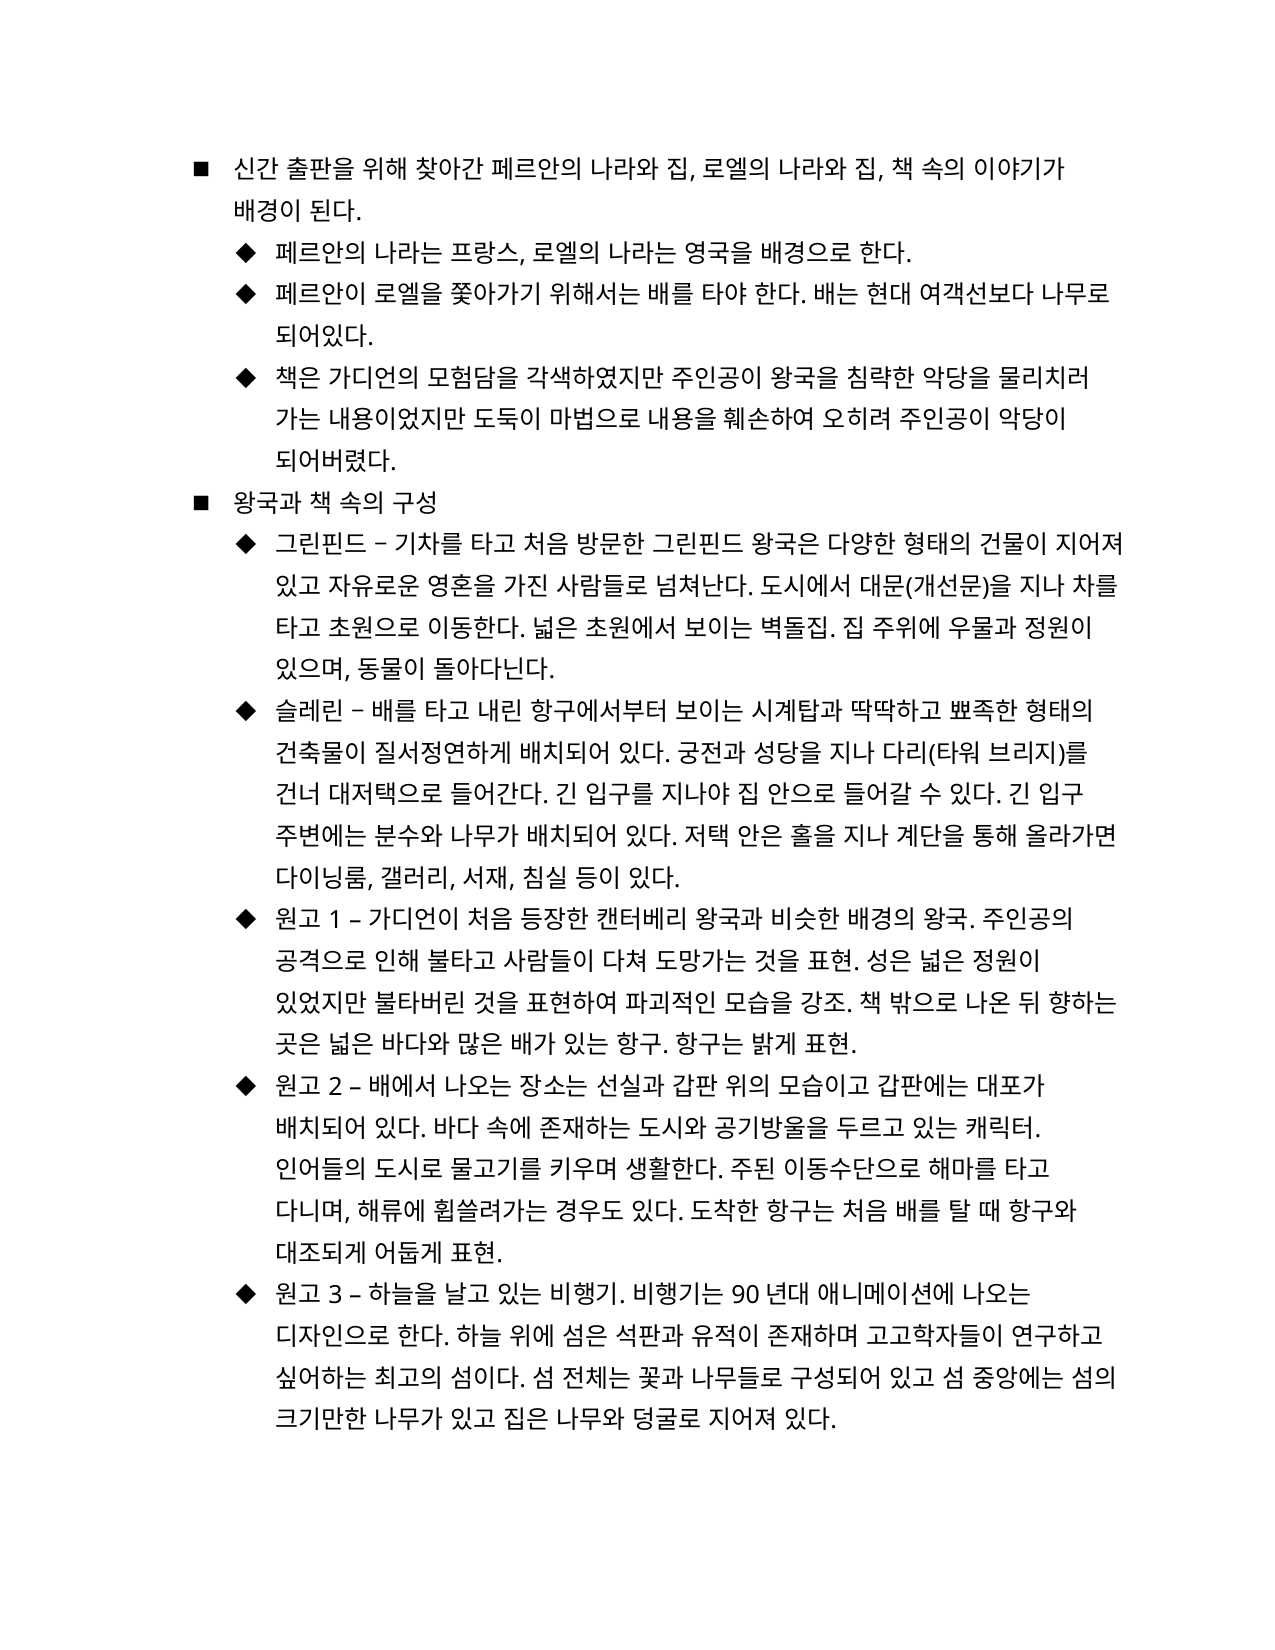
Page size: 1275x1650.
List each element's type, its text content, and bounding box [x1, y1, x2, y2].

list 신간 출판을 위해 찾아간 페르안의 나라와 집, 로엘의 나라와 집, 책 속의 이야기가 배경이 된다. [192, 150, 1125, 228]
list 원고 1 – 가디언이 처음 등장한 캔터베리 왕국과 비슷한 배경의 왕국. 주인공의 공격으로 인해 불타고 사람들이 다쳐 도망가는 것을 표현. 성은 넓은 정원이 있었지만 불타버린 것을 표현하여 파괴적인 모습을 강조. 책 밖으로 나온 뒤 향하는 곳은 넓은 바다와 많은 배가 있는 항구. 항구는 밝게 표현. [233, 900, 1125, 1061]
list 페르안의 나라는 프랑스, 로엘의 나라는 영국을 배경으로 한다. [233, 233, 1125, 269]
list 원고 2 – 배에서 나오는 장소는 선실과 갑판 위의 모습이고 갑판에는 대포가 배치되어 있다. 바다 속에 존재하는 도시와 공기방울을 두르고 있는 캐릭터. 인어들의 도시로 물고기를 키우며 생활한다. 주된 이동수단으로 해마를 타고 다니며, 해류에 휩쓸려가는 경우도 있다. 도착한 항구는 처음 배를 탈 때 항구와 대조되게 어둡게 표현. [233, 1067, 1125, 1269]
list 왕국과 책 속의 구성 [192, 483, 1125, 519]
list 원고 3 – 하늘을 날고 있는 비행기. 비행기는 90년대 애니메이션에 나오는 디자인으로 한다. 하늘 위에 섬은 석판과 유적이 존재하며 고고학자들이 연구하고 싶어하는 최고의 섬이다. 섬 전체는 꽃과 나무들로 구성되어 있고 섬 중앙에는 섬의 크기만한 나무가 있고 집은 나무와 덩굴로 지어져 있다. [233, 1275, 1125, 1436]
list 그린핀드 – 기차를 타고 처음 방문한 그린핀드 왕국은 다양한 형태의 건물이 지어져 있고 자유로운 영혼을 가진 사람들로 넘쳐난다. 도시에서 대문(개선문)을 지나 차를 타고 초원으로 이동한다. 넓은 초원에서 보이는 벽돌집. 집 주위에 우물과 정원이 있으며, 동물이 돌아다닌다. [233, 525, 1125, 686]
list 페르안이 로엘을 쫓아가기 위해서는 배를 타야 한다. 배는 현대 여객선보다 나무로 되어있다. [233, 275, 1125, 353]
list 책은 가디언의 모험담을 각색하였지만 주인공이 왕국을 침략한 악당을 물리치러 가는 내용이었지만 도둑이 마법으로 내용을 훼손하여 오히려 주인공이 악당이 되어버렸다. [233, 358, 1125, 478]
list 슬레린 – 배를 타고 내린 항구에서부터 보이는 시계탑과 딱딱하고 뾰족한 형태의 건축물이 질서정연하게 배치되어 있다. 궁전과 성당을 지나 다리(타워 브리지)를 건너 대저택으로 들어간다. 긴 입구를 지나야 집 안으로 들어갈 수 있다. 긴 입구 주변에는 분수와 나무가 배치되어 있다. 저택 안은 홀을 지나 계단을 통해 올라가면 다이닝룸, 갤러리, 서재, 침실 등이 있다. [233, 692, 1125, 894]
